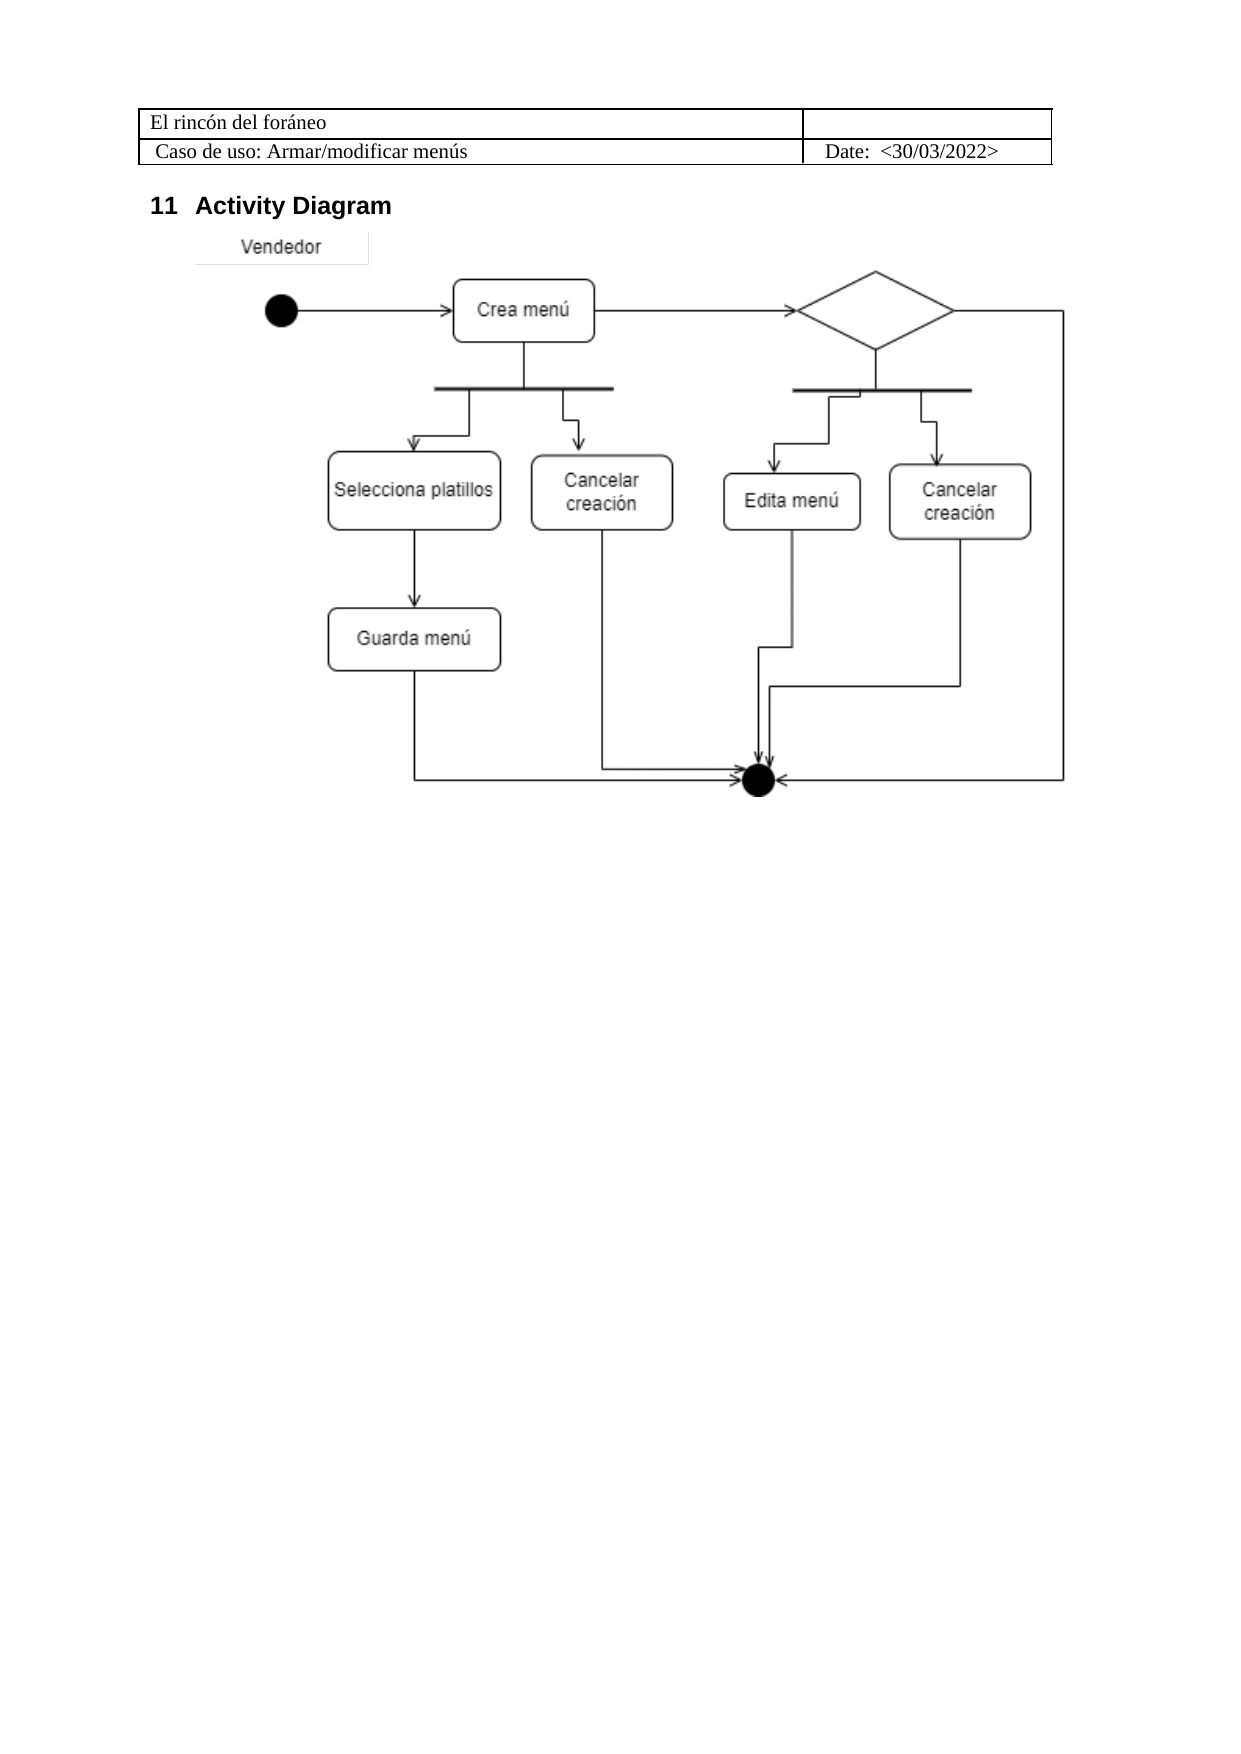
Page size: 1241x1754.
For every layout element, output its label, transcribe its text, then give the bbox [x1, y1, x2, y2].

picture [195, 232, 1077, 797]
subtitle Activity Diagram [150, 191, 1090, 220]
